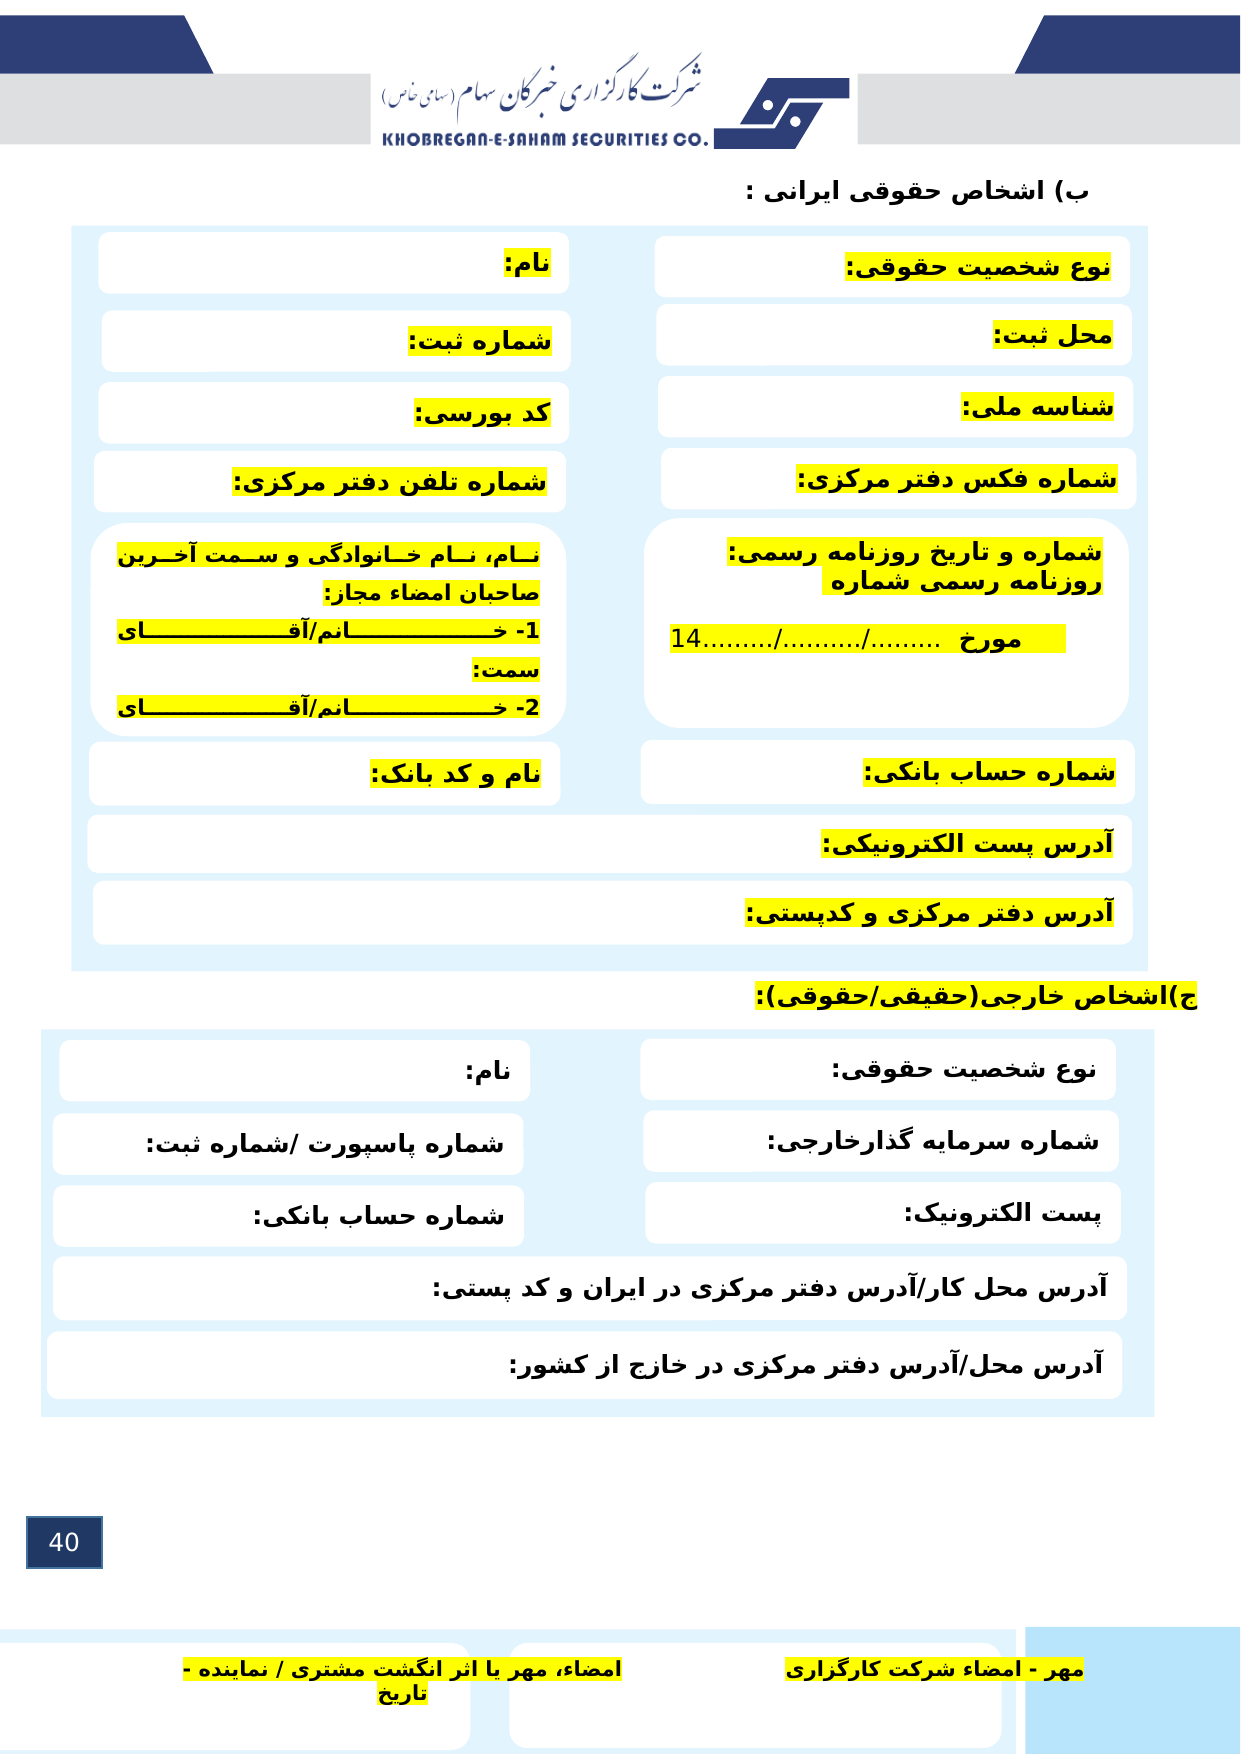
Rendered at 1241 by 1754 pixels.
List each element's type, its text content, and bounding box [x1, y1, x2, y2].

picture [382, 51, 708, 146]
text ب) اشخاص حقوقی ایرانی : [148, 176, 1090, 206]
